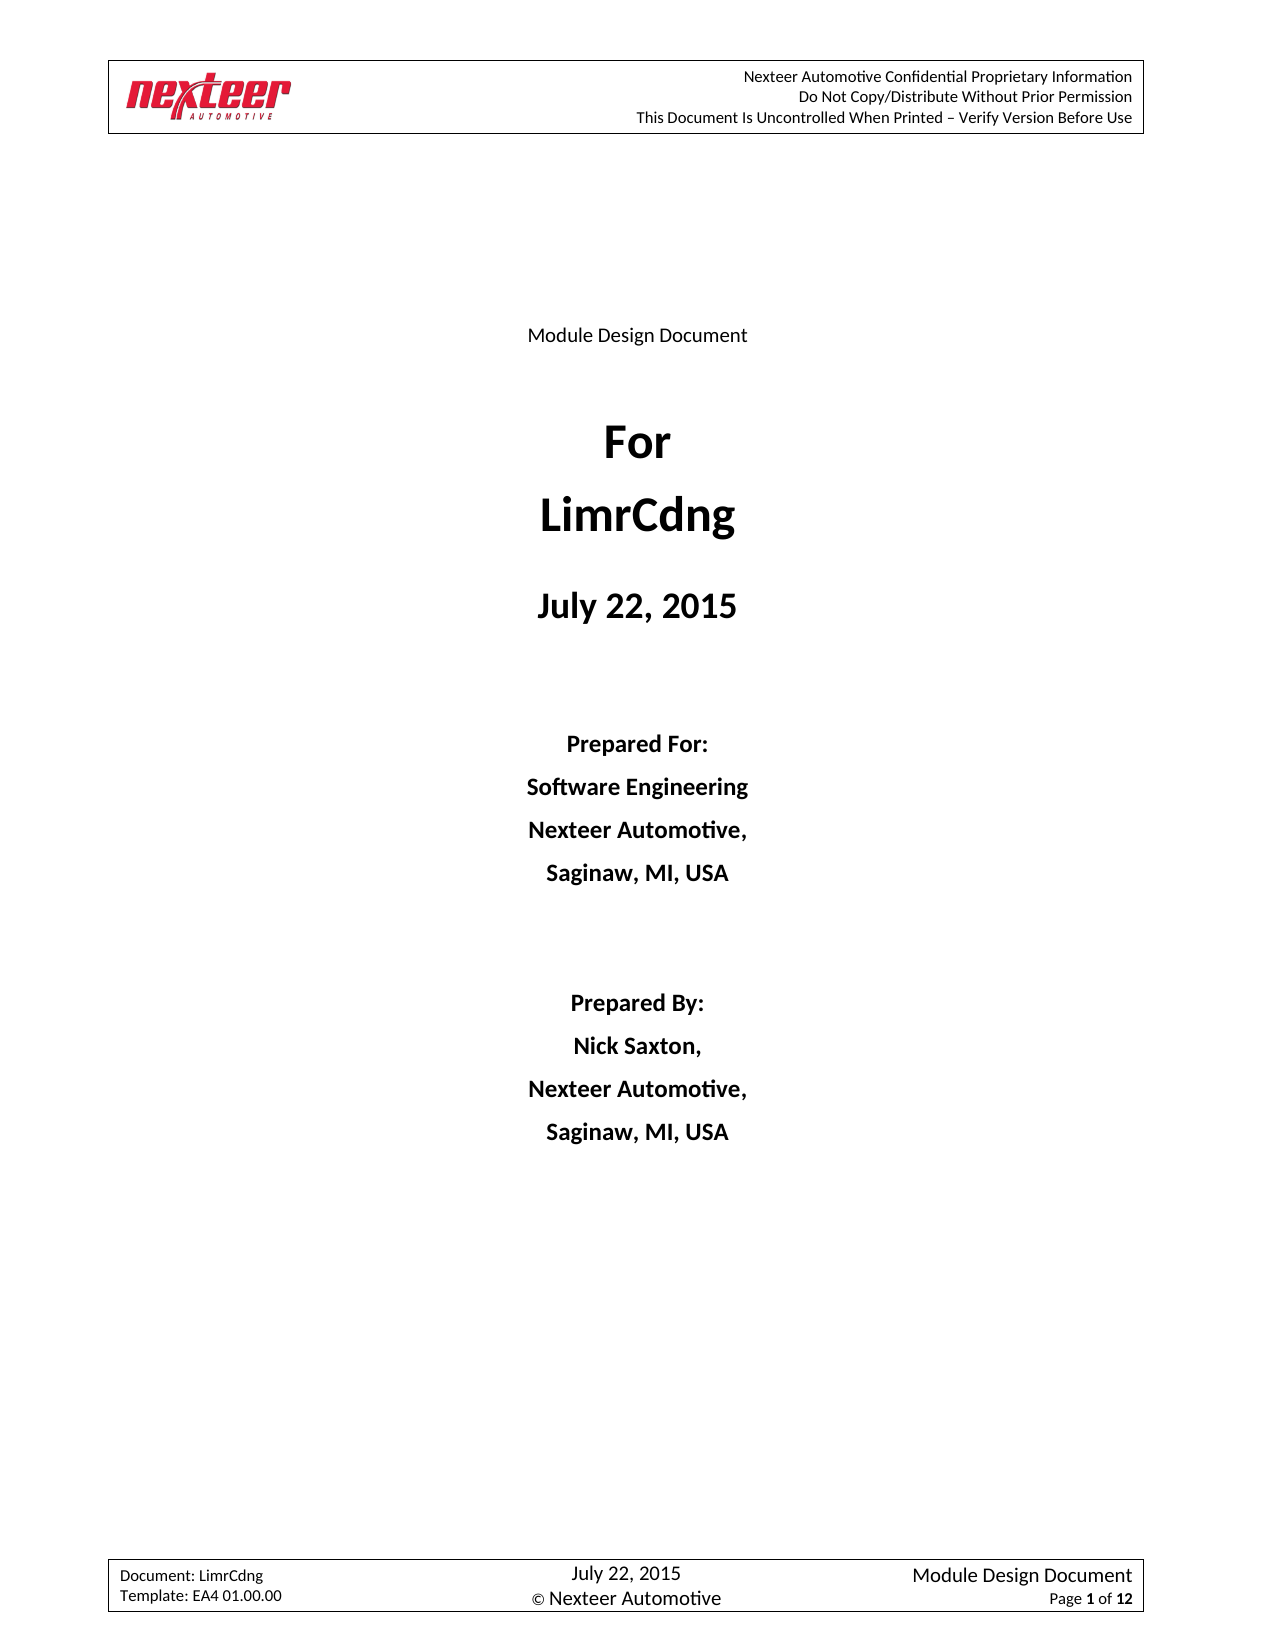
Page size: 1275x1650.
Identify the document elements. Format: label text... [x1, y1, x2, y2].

text Software Engineering [120, 771, 1155, 801]
text July 22, 2015 [120, 582, 1155, 628]
text Nick Saxton, [120, 1030, 1155, 1061]
picture [120, 61, 295, 133]
text Saginaw, MI, USA [120, 857, 1155, 887]
text For [120, 410, 1155, 471]
text Nexteer Automotive, [120, 814, 1155, 844]
text Nexteer Automotive, [120, 1073, 1155, 1104]
text Prepared By: [120, 987, 1155, 1018]
text Saginaw, MI, USAChange History [120, 1116, 1155, 1147]
text LimrCdng [120, 483, 1155, 544]
text Prepared For: [120, 728, 1155, 758]
